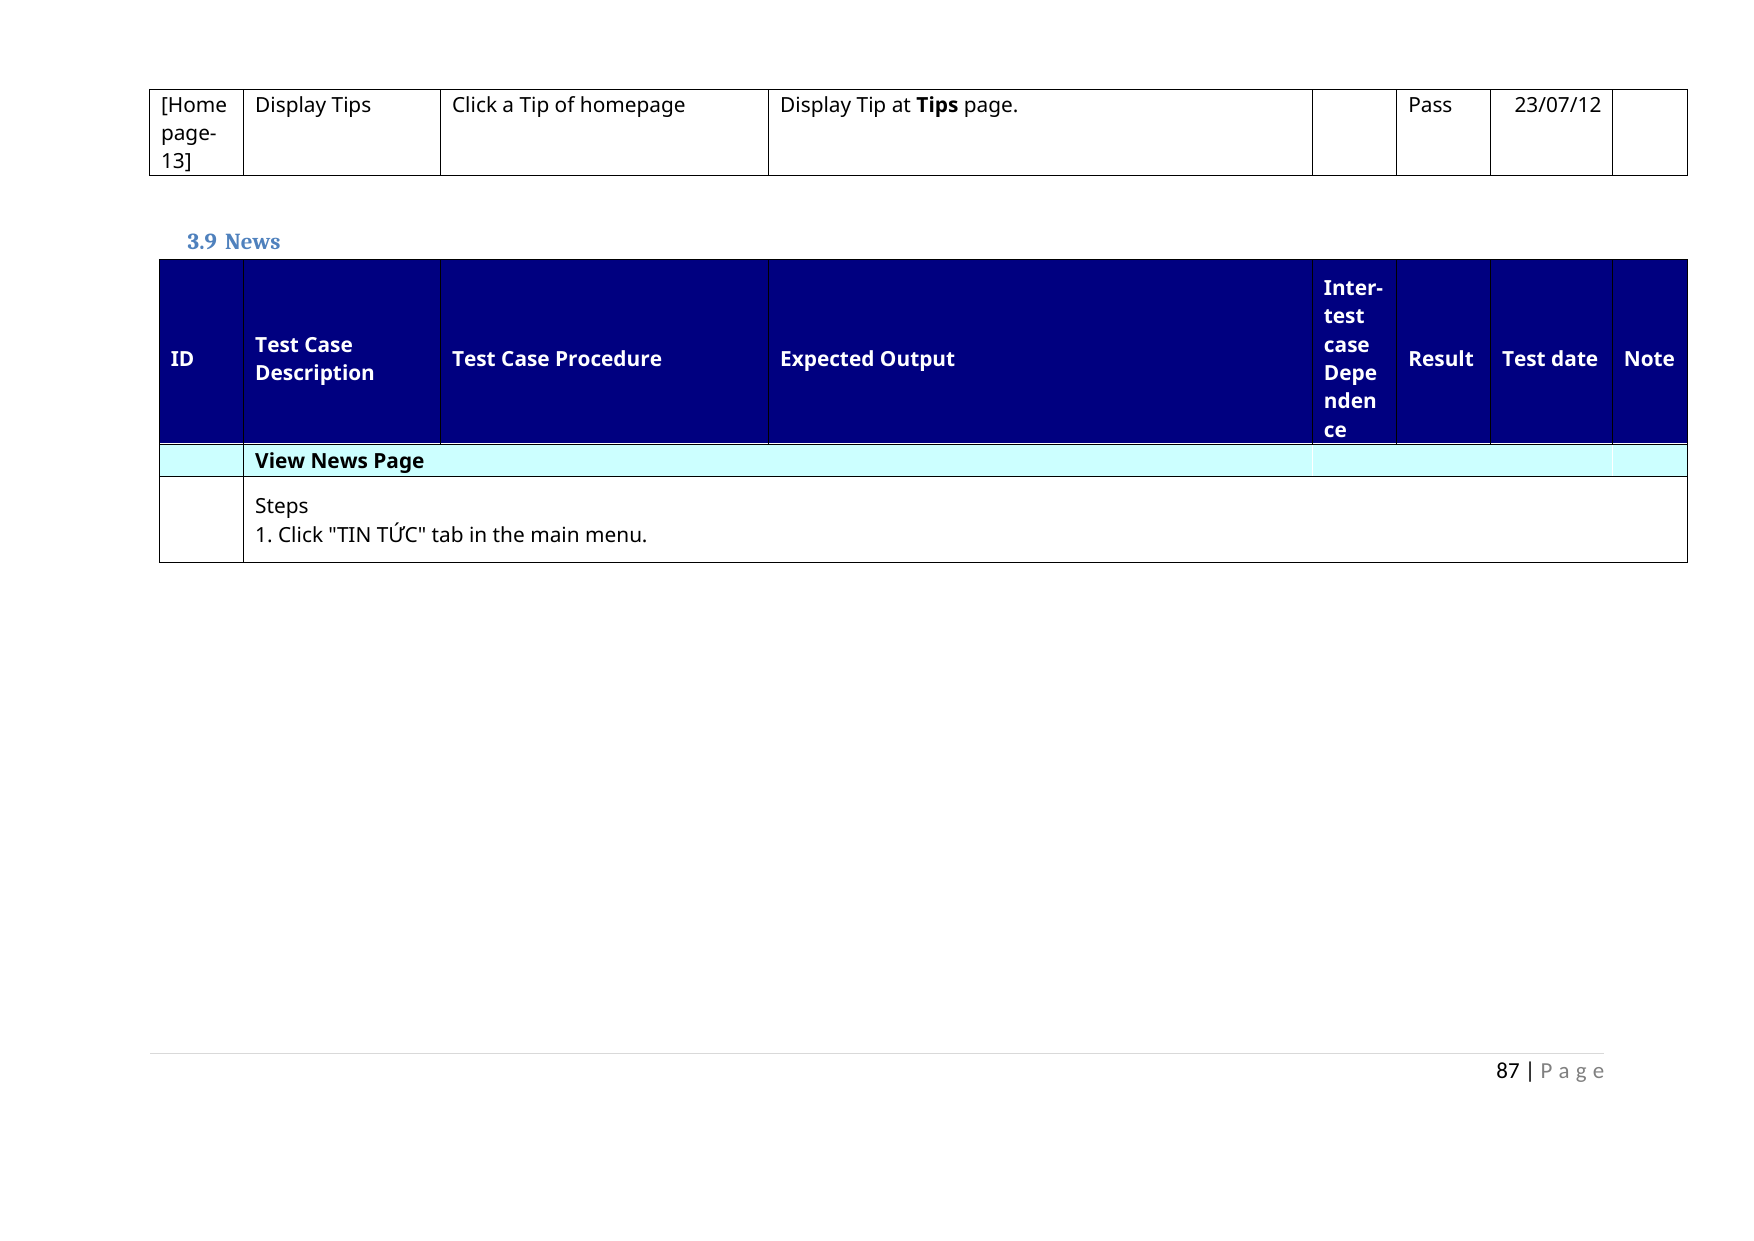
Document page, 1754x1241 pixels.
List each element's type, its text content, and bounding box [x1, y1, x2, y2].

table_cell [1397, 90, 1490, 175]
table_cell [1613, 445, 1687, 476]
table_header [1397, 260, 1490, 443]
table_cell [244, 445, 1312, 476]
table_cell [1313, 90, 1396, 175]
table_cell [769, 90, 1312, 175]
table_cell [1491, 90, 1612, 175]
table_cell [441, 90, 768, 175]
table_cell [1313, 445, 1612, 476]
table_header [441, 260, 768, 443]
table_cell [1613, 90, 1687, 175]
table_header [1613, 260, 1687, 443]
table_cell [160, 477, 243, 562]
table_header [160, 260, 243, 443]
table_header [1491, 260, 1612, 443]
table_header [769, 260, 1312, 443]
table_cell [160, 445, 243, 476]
subtitle News [187, 229, 1604, 255]
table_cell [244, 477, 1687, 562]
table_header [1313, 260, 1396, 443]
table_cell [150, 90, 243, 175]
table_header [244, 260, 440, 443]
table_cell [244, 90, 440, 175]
